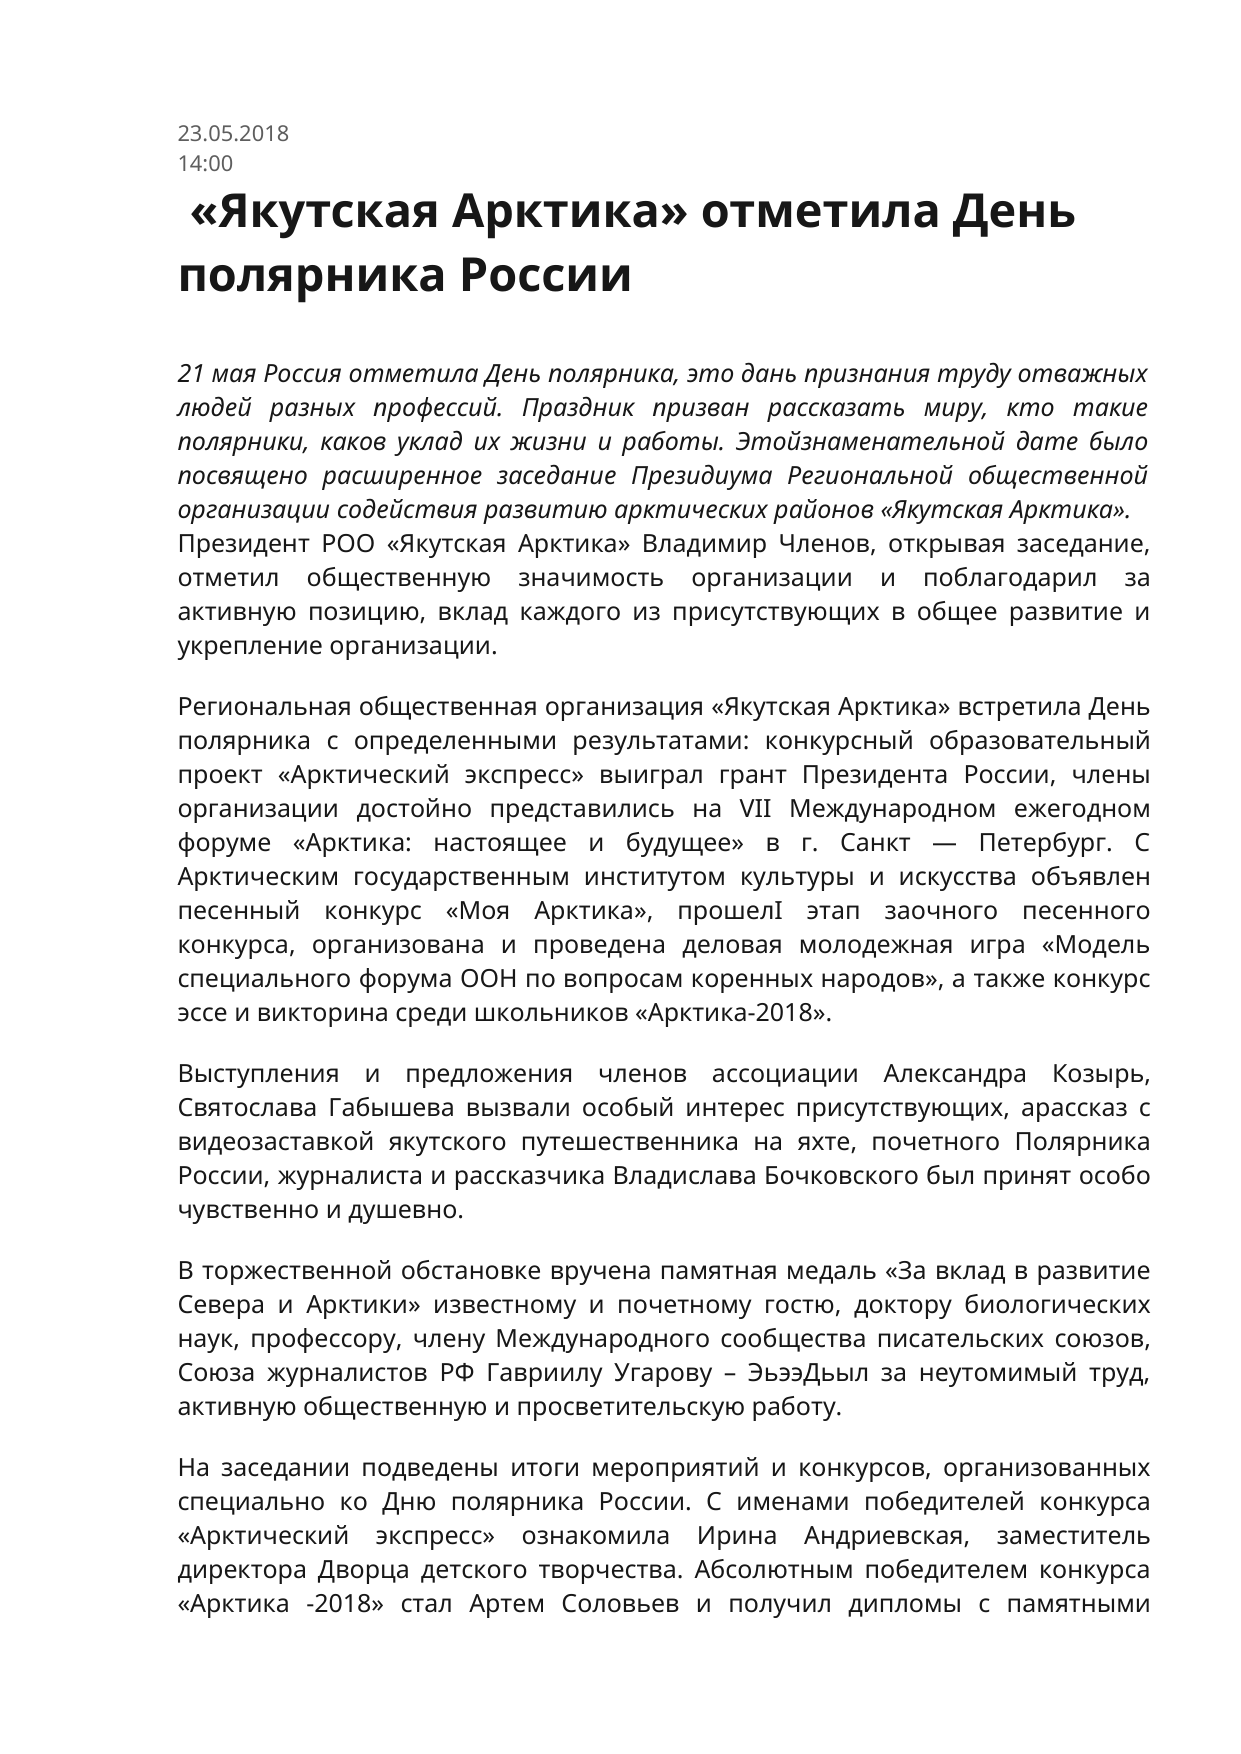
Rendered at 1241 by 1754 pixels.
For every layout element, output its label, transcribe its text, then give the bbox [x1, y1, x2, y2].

text 23.05.2018 [177, 118, 1152, 148]
text Президент РОО «Якутская Арктика» Владимир Членов, открывая заседание, отметил общественную значимость организации и поблагодарил за активную позицию, вклад каждого из присутствующих в общее развитие и укрепление организации. [177, 526, 1152, 662]
text 21 мая Россия отметила День полярника, это дань признания труду отважных людей разных профессий. Праздник призван рассказать миру, кто такие полярники, каков уклад их жизни и работы. Этойзнаменательной дате было посвящено расширенное заседание Президиума Региональной общественной организации содействия развитию арктических районов «Якутская Арктика». [177, 355, 1152, 526]
text Региональная общественная организация «Якутская Арктика» встретила День полярника с определенными результатами: конкурсный образовательный проект «Арктический экспресс» выиграл грант Президента России, члены организации достойно представились на VII Международном ежегодном форуме «Арктика: настоящее и будущее» в г. Санкт — Петербург. С Арктическим государственным институтом культуры и искусства объявлен песенный конкурс «Моя Арктика», прошелI этап заочного песенного конкурса, организована и проведена деловая молодежная игра «Модель специального форума ООН по вопросам коренных народов», а также конкурс эссе и викторина среди школьников «Арктика-2018». [177, 688, 1152, 1029]
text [177, 1449, 1152, 1620]
text В торжественной обстановке вручена памятная медаль «За вклад в развитие Севера и Арктики» известному и почетному гостю, доктору биологических наук, профессору, члену Международного сообщества писательских союзов, Союза журналистов РФ Гавриилу Угарову – ЭьээДьыл за неутомимый труд, активную общественную и просветительскую работу. [177, 1253, 1152, 1423]
text Выступления и предложения членов ассоциации Александра Козырь, Святослава Габышева вызвали особый интерес присутствующих, арассказ с видеозаставкой якутского путешественника на яхте, почетного Полярника России, журналиста и рассказчика Владислава Бочковского был принят особо чувственно и душевно. [177, 1056, 1152, 1226]
text «Якутская Арктика» отметила День полярника России [177, 178, 1152, 305]
text 14:00 [177, 148, 1152, 178]
